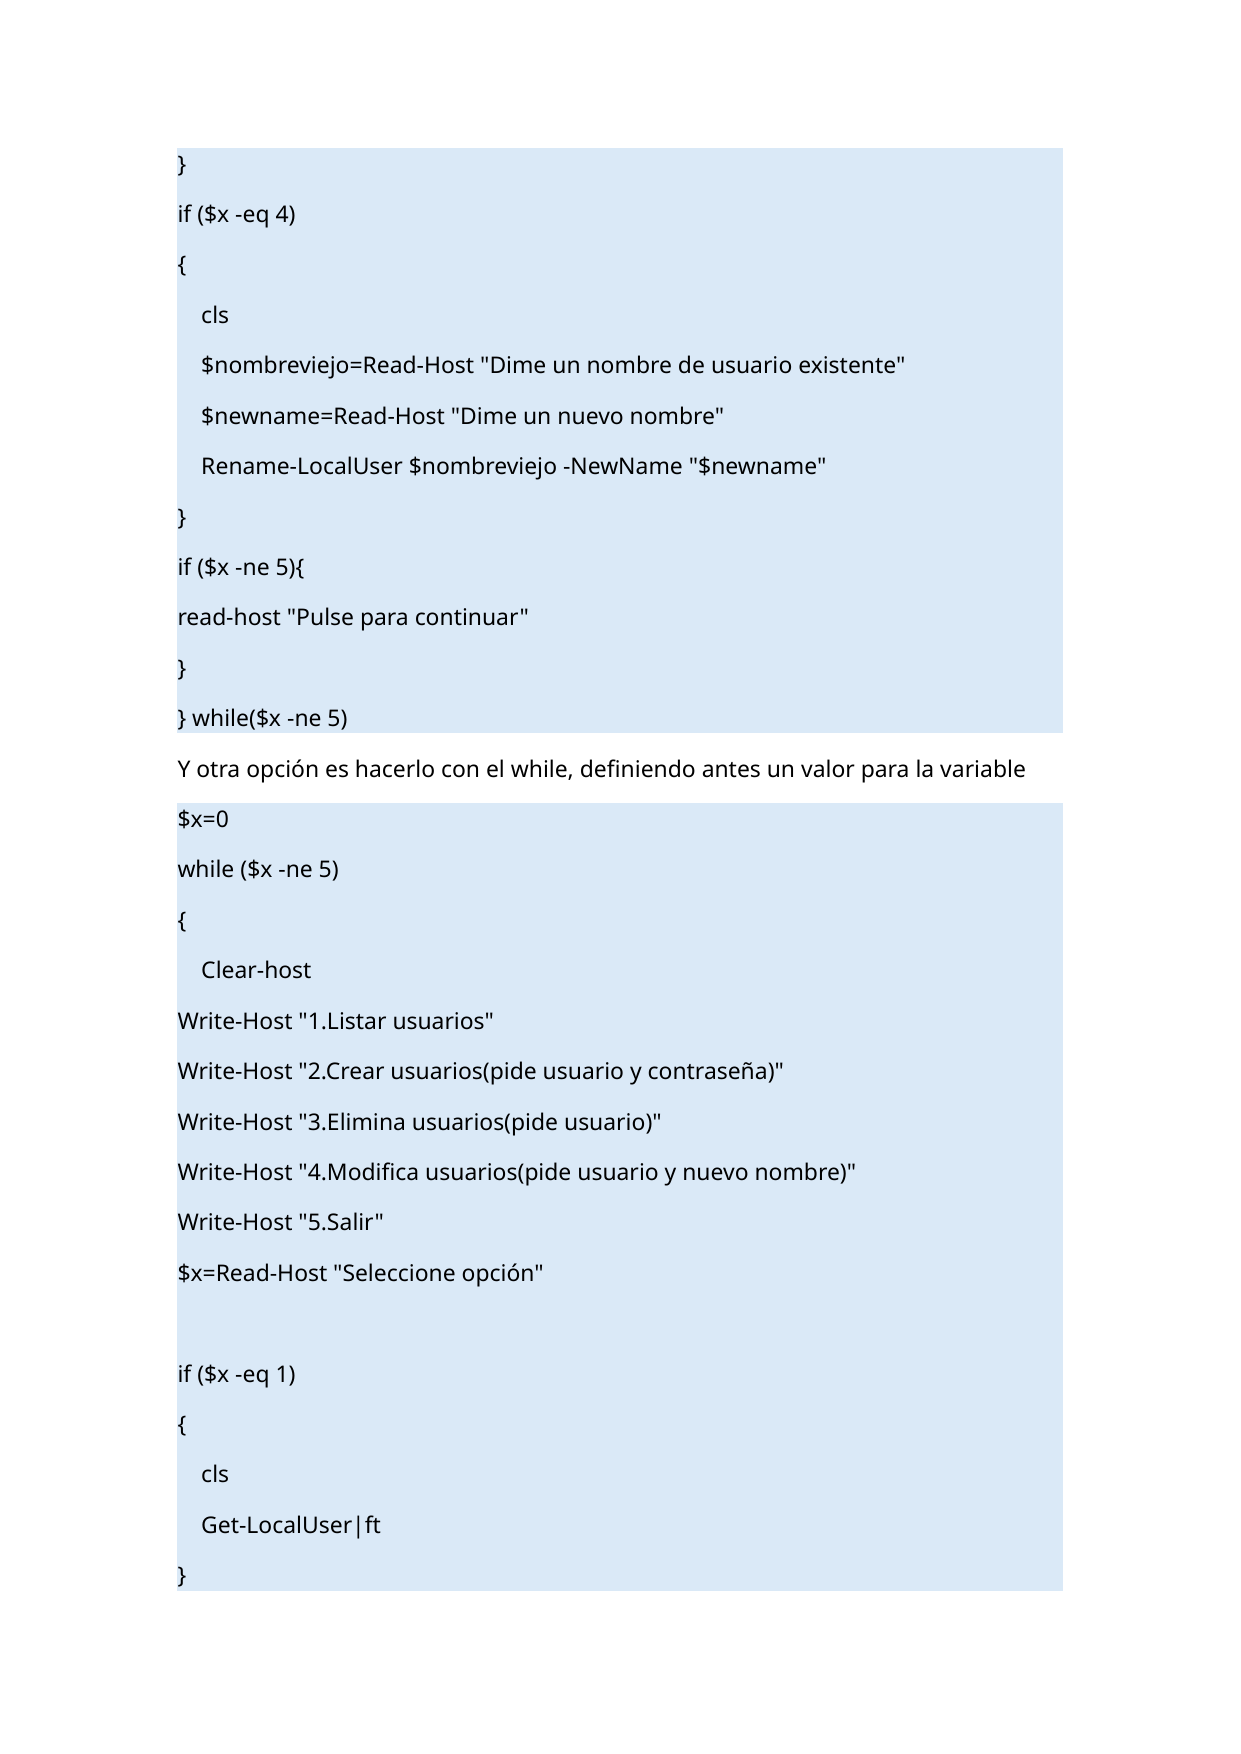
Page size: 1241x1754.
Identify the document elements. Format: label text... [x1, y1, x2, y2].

text Write-Host "2.Crear usuarios(pide usuario y contraseña)" [177, 1055, 1063, 1086]
text $nombreviejo=Read-Host "Dime un nombre de usuario existente" [177, 349, 1063, 381]
text } [177, 501, 1063, 532]
text cls [177, 299, 1063, 330]
text { [177, 904, 1063, 935]
text } [177, 1559, 1063, 1591]
text cls [177, 1458, 1063, 1490]
text $newname=Read-Host "Dime un nuevo nombre" [177, 400, 1063, 431]
text Y otra opción es hacerlo con el while, definiendo antes un valor para la variable [177, 753, 1063, 784]
text if ($x -eq 4) [177, 198, 1063, 229]
text Write-Host "3.Elimina usuarios(pide usuario)" [177, 1106, 1063, 1137]
text } [177, 148, 1063, 179]
text while ($x -ne 5) [177, 853, 1063, 885]
text } while($x -ne 5) [177, 702, 1063, 733]
text read-host "Pulse para continuar" [177, 601, 1063, 633]
text { [177, 1408, 1063, 1439]
text if ($x -ne 5){ [177, 551, 1063, 582]
text Write-Host "4.Modifica usuarios(pide usuario y nuevo nombre)" [177, 1156, 1063, 1187]
text Write-Host "5.Salir" [177, 1206, 1063, 1238]
text $x=Read-Host "Seleccione opción" [177, 1257, 1063, 1288]
text } [177, 652, 1063, 683]
text { [177, 248, 1063, 280]
text $x=0 [177, 803, 1063, 834]
text Write-Host "1.Listar usuarios" [177, 1005, 1063, 1036]
text Clear-host [177, 954, 1063, 986]
text Rename-LocalUser $nombreviejo -NewName "$newname" [177, 450, 1063, 481]
text if ($x -eq 1) [177, 1358, 1063, 1389]
text Get-LocalUser|ft [177, 1509, 1063, 1540]
